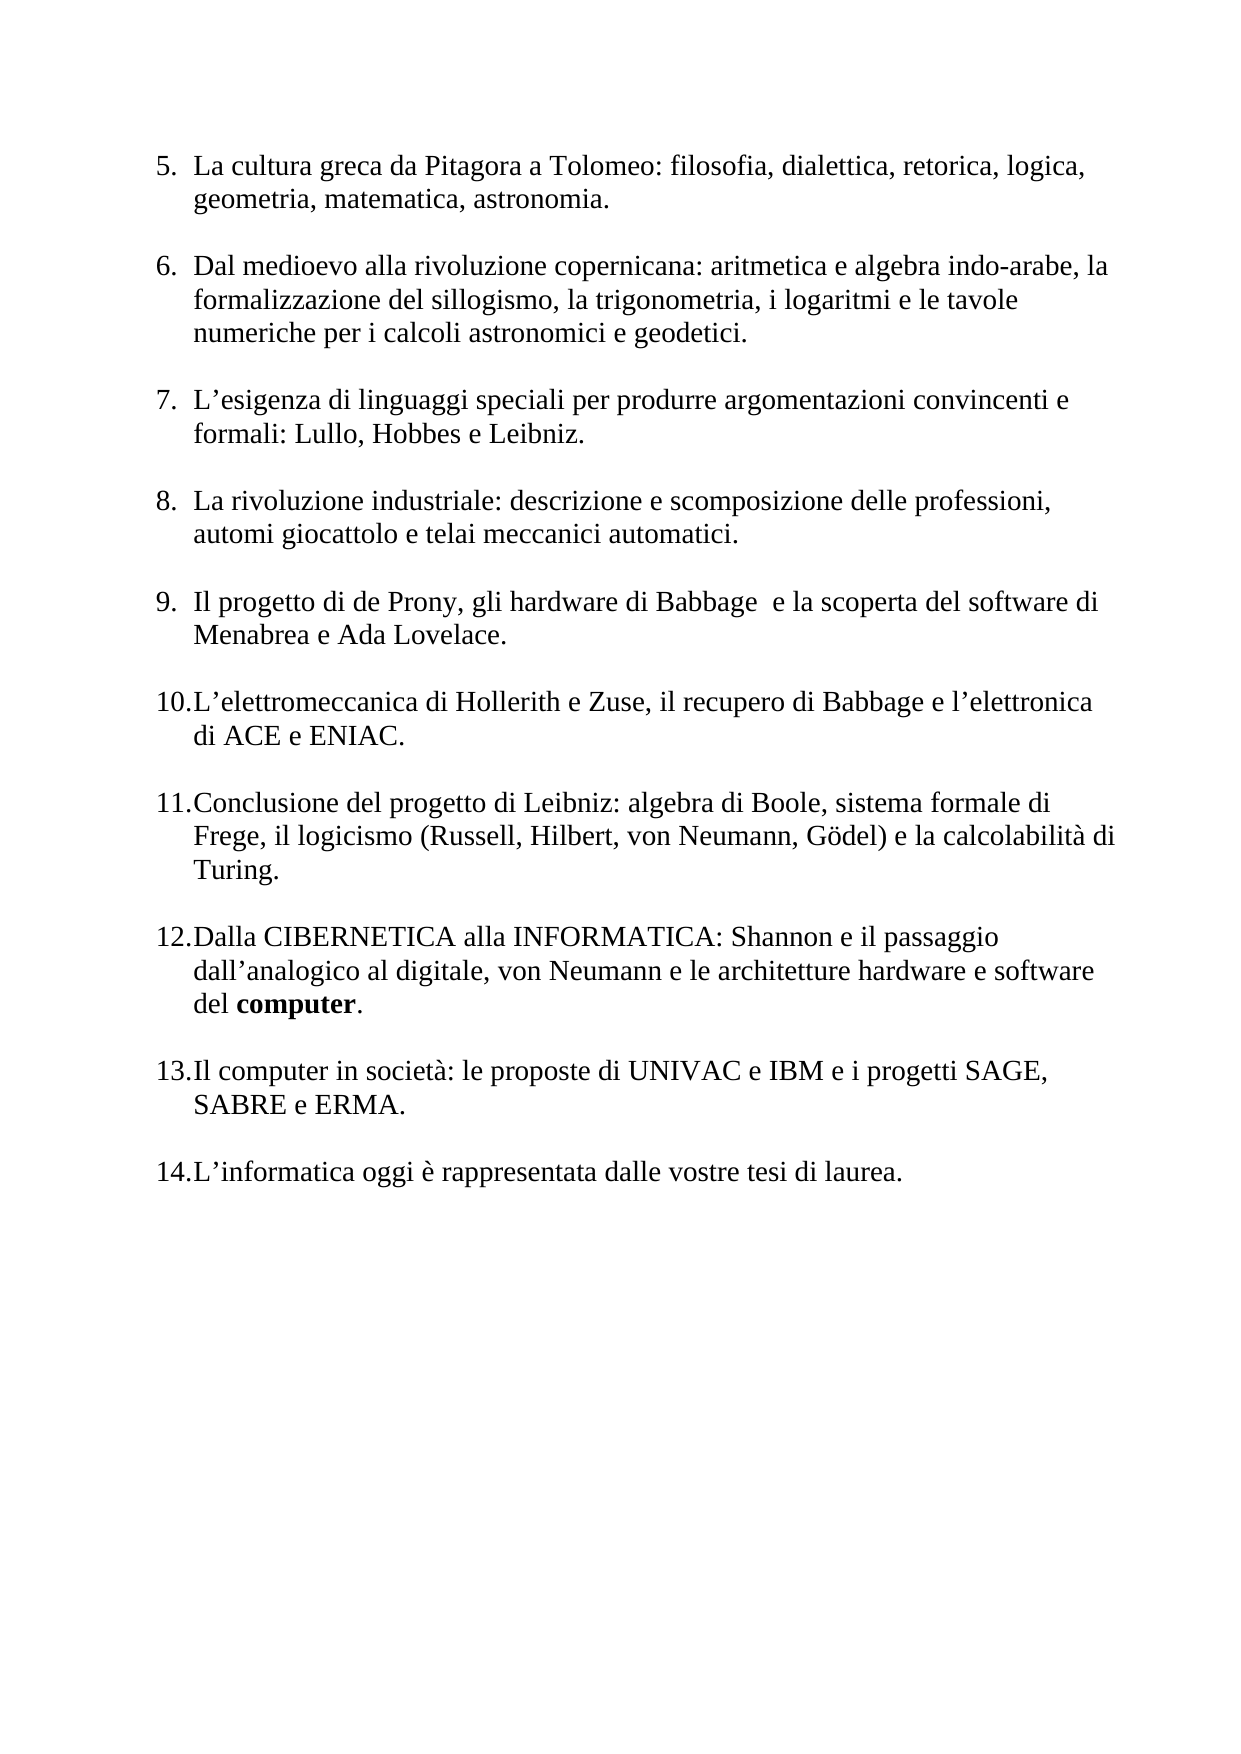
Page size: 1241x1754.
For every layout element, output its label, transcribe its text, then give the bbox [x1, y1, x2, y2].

list Il progetto di de Prony, gli hardware di Babbage e la scoperta del software di Menabrea e Ada Lovelace. [156, 584, 1122, 651]
list L’esigenza di linguaggi speciali per produrre argomentazioni convincenti e formali: Lullo, Hobbes e Leibniz. [156, 382, 1122, 449]
list L’informatica oggi è rappresentata dalle vostre tesi di laurea. [156, 1154, 1122, 1187]
list La rivoluzione industriale: descrizione e scomposizione delle professioni, automi giocattolo e telai meccanici automatici. [156, 483, 1122, 550]
list Dalla CIBERNETICA alla INFORMATICA: Shannon e il passaggio dall’analogico al digitale, von Neumann e le architetture hardware e software del computer. [156, 919, 1122, 1020]
list La cultura greca da Pitagora a Tolomeo: filosofia, dialettica, retorica, logica, geometria, matematica, astronomia. [156, 148, 1122, 215]
list Il computer in società: le proposte di UNIVAC e IBM e i progetti SAGE, SABRE e ERMA. [156, 1053, 1122, 1120]
list Dal medioevo alla rivoluzione copernicana: aritmetica e algebra indo-arabe, la formalizzazione del sillogismo, la trigonometria, i logaritmi e le tavole numeriche per i calcoli astronomici e geodetici. [156, 248, 1122, 349]
list L’elettromeccanica di Hollerith e Zuse, il recupero di Babbage e l’elettronica di ACE e ENIAC. [156, 684, 1122, 751]
list Conclusione del progetto di Leibniz: algebra di Boole, sistema formale di Frege, il logicismo (Russell, Hilbert, von Neumann, Gödel) e la calcolabilità di Turing. [156, 785, 1122, 886]
